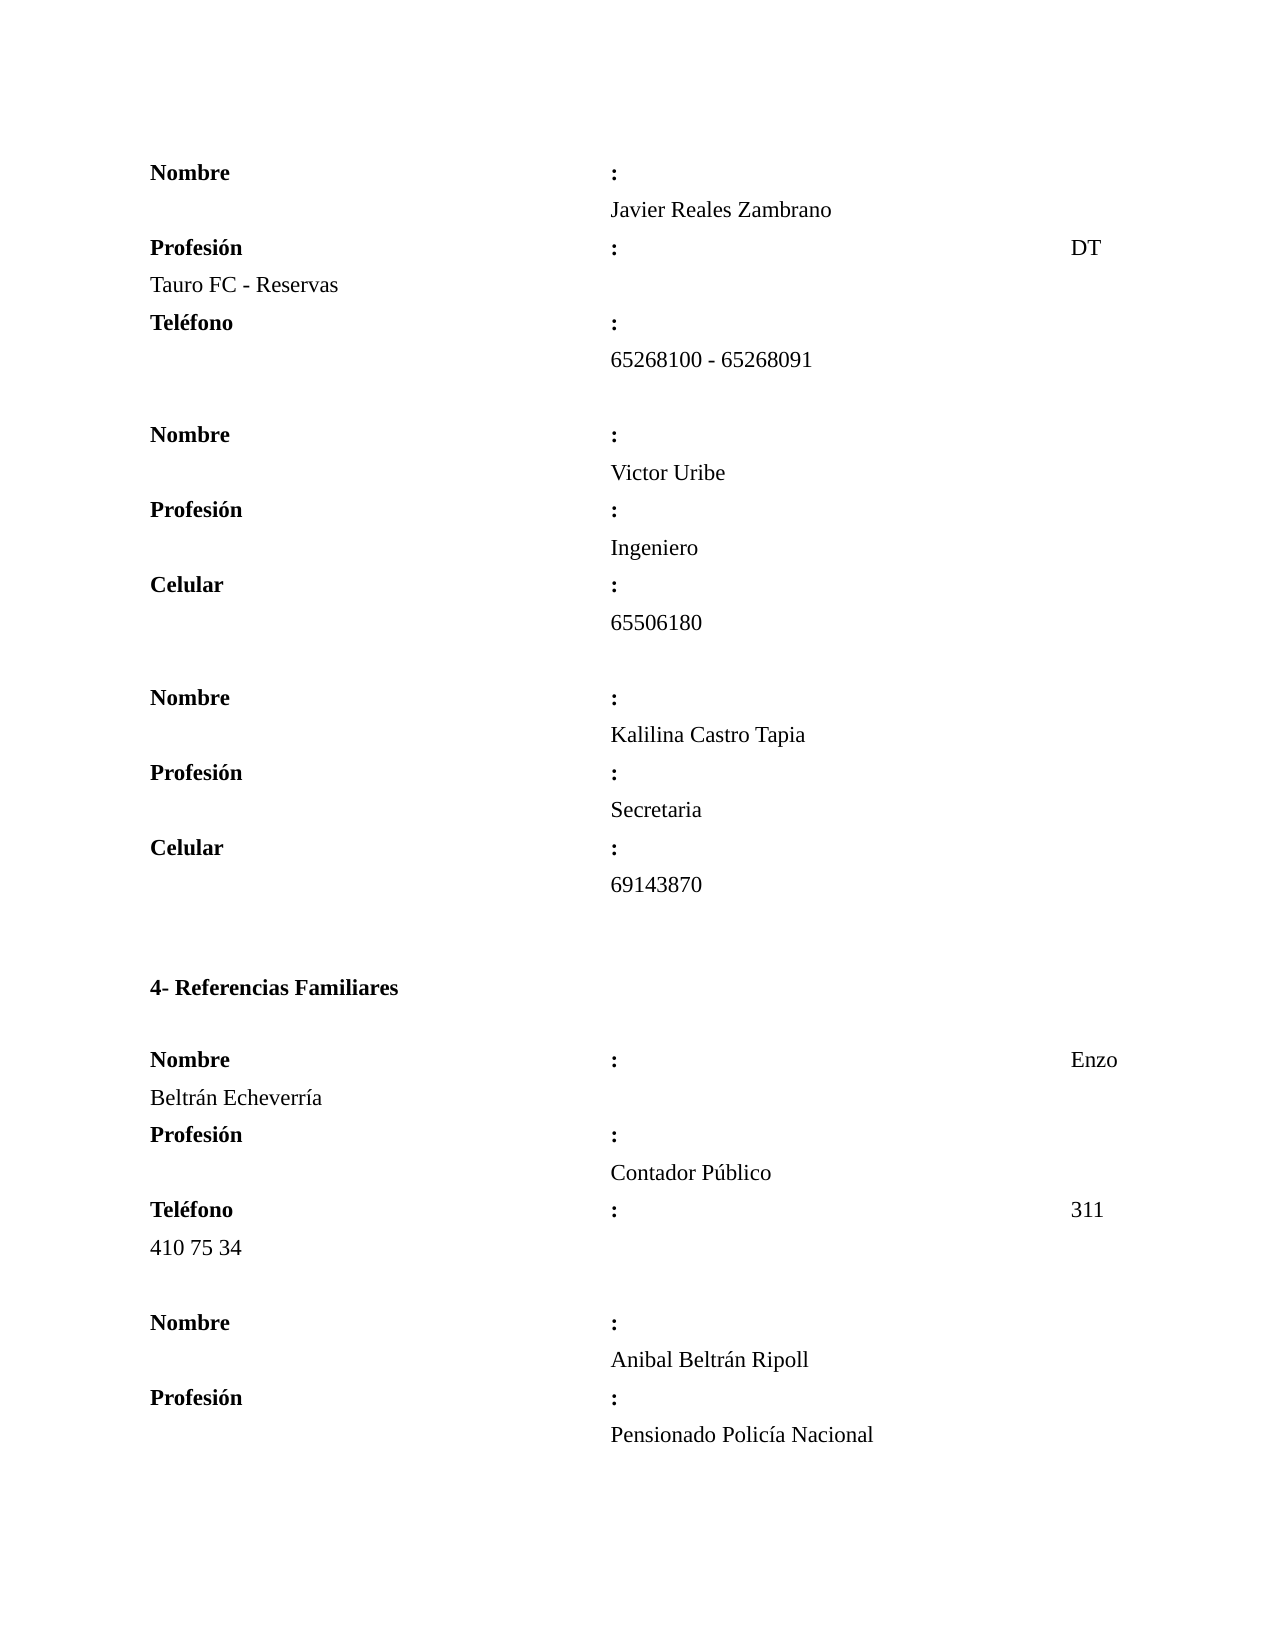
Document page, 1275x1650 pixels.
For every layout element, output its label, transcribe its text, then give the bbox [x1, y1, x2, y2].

text Celular : 65506180 [150, 562, 1125, 637]
text Nombre : Anibal Beltrán Ripoll [150, 1300, 1125, 1375]
text Profesión : DT Tauro FC - Reservas [150, 225, 1125, 300]
text Profesión : Contador Público [150, 1112, 1125, 1187]
text Profesión : Pensionado Policía Nacional [150, 1375, 1125, 1450]
text Nombre : Kalilina Castro Tapia [150, 675, 1125, 750]
text Nombre : Enzo Beltrán Echeverría [150, 1037, 1125, 1112]
text 4- Referencias Familiares [150, 975, 1125, 1000]
text Profesión : Secretaria [150, 750, 1125, 825]
text Profesión : Ingeniero [150, 487, 1125, 562]
text Nombre : Javier Reales Zambrano [150, 150, 1125, 225]
text Teléfono : 311 410 75 34 [150, 1187, 1125, 1262]
text Teléfono : 65268100 - 65268091 [150, 300, 1125, 375]
text Celular : 69143870 [150, 825, 1125, 900]
text Nombre : Victor Uribe [150, 412, 1125, 487]
